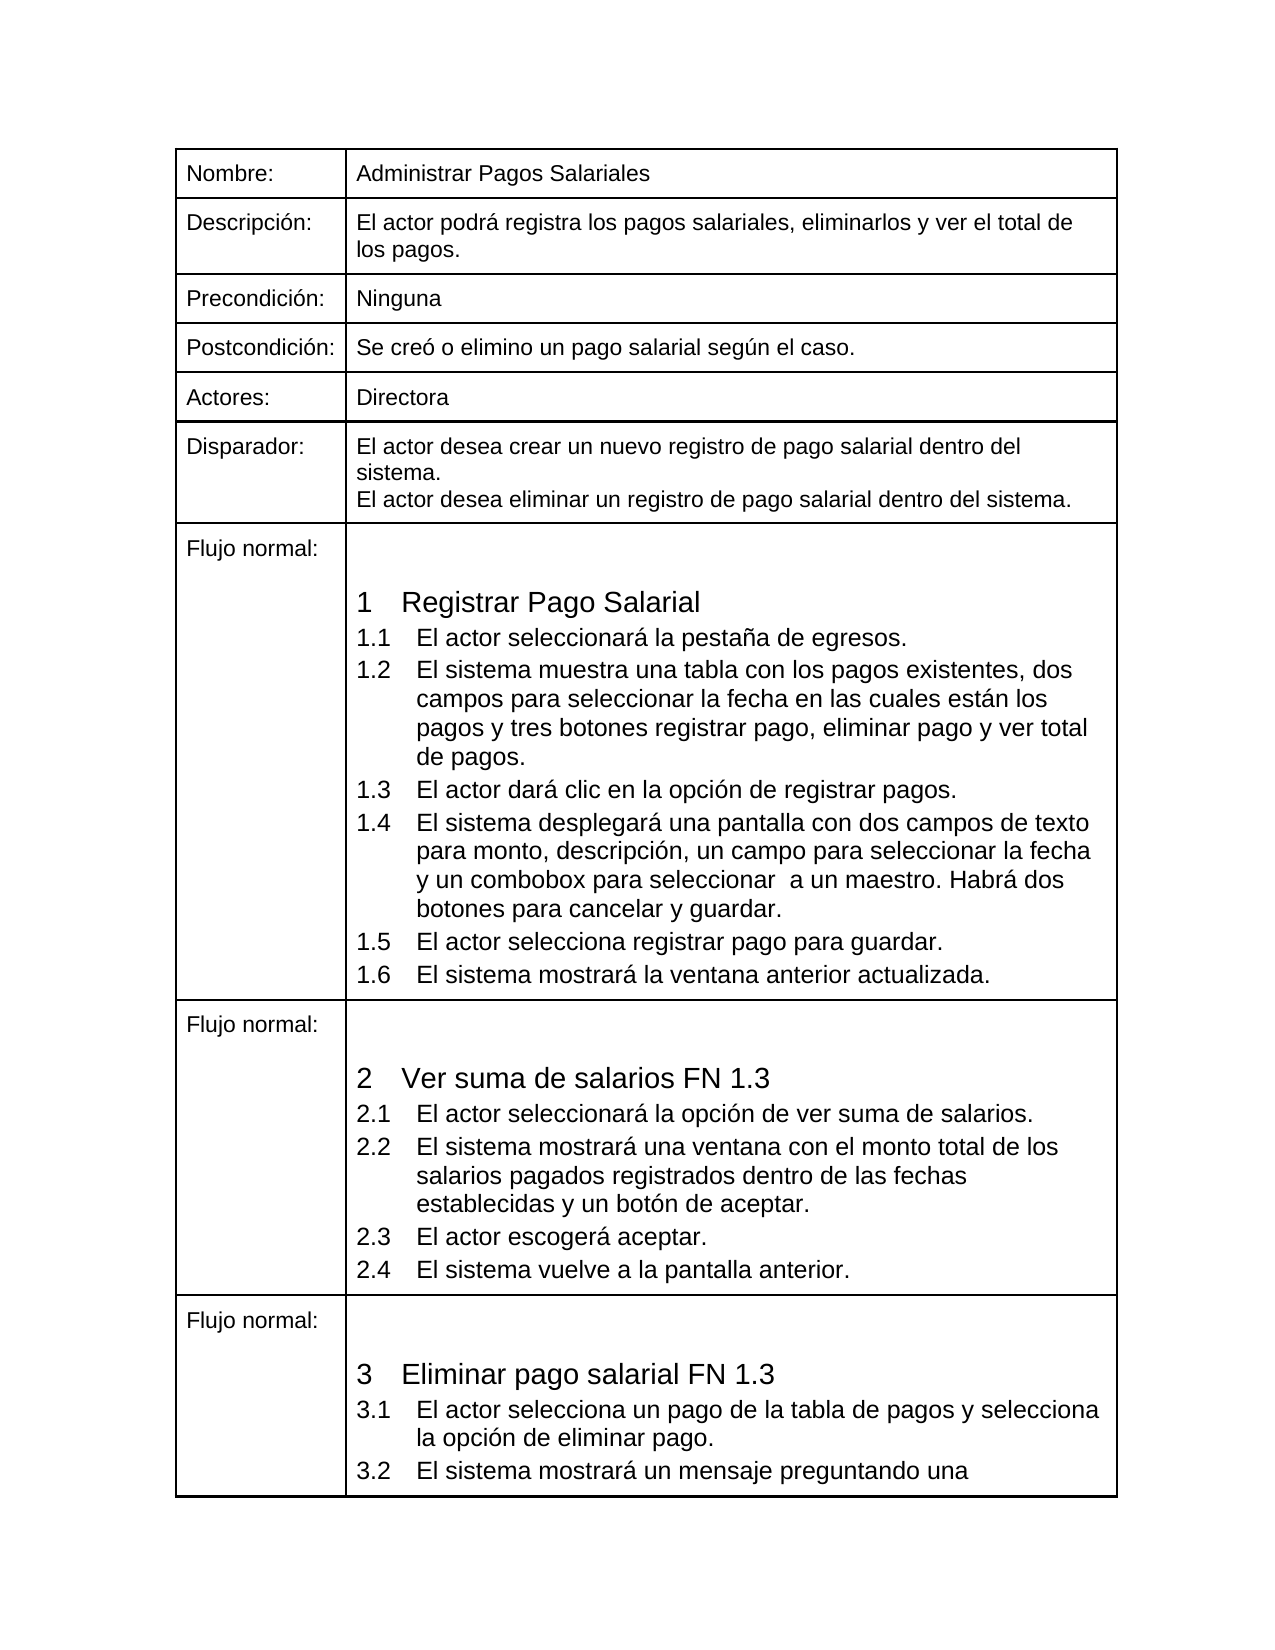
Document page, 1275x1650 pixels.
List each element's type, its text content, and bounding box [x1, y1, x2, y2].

table_cell Flujo normal: [177, 524, 345, 999]
table_cell Administrar Pagos Salariales [347, 150, 1116, 197]
table_cell Disparador: [177, 423, 345, 522]
table_cell Nombre: [177, 150, 345, 197]
table_cell Descripción: [177, 199, 345, 272]
table_cell Flujo normal: [177, 1001, 345, 1294]
table_cell Directora [347, 373, 1116, 420]
table_cell El actor desea crear un nuevo registro de pago salarial dentro del sistema. El actor desea eliminar un registro de pago salarial dentro del sistema. [347, 423, 1116, 522]
table_cell Flujo normal: [177, 1296, 345, 1495]
table_cell Precondición: [177, 275, 345, 322]
table_cell Registrar Pago Salarial El actor seleccionará la pestaña de egresos. El sistema muestra una tabla con los pagos existentes, dos campos para seleccionar la fecha en las cuales están los pagos y tres botones registrar pago, eliminar pago y ver total de pagos. El actor dará clic en la opción de registrar pagos. El sistema desplegará una pantalla con dos campos de texto para monto, descripción, un campo para seleccionar la fecha y un combobox para seleccionar a un maestro. Habrá dos botones para cancelar y guardar. El actor selecciona registrar pago para guardar. El sistema mostrará la ventana anterior actualizada. [347, 524, 1116, 999]
table_cell Se creó o elimino un pago salarial según el caso. [347, 324, 1116, 371]
table_cell Ver suma de salarios FN 1.3 El actor seleccionará la opción de ver suma de salarios. El sistema mostrará una ventana con el monto total de los salarios pagados registrados dentro de las fechas establecidas y un botón de aceptar. El actor escogerá aceptar. El sistema vuelve a la pantalla anterior. [347, 1001, 1116, 1294]
table_cell Postcondición: [177, 324, 345, 371]
table_cell Ninguna [347, 275, 1116, 322]
table_cell El actor podrá registra los pagos salariales, eliminarlos y ver el total de los pagos. [347, 199, 1116, 272]
table_cell Actores: [177, 373, 345, 420]
